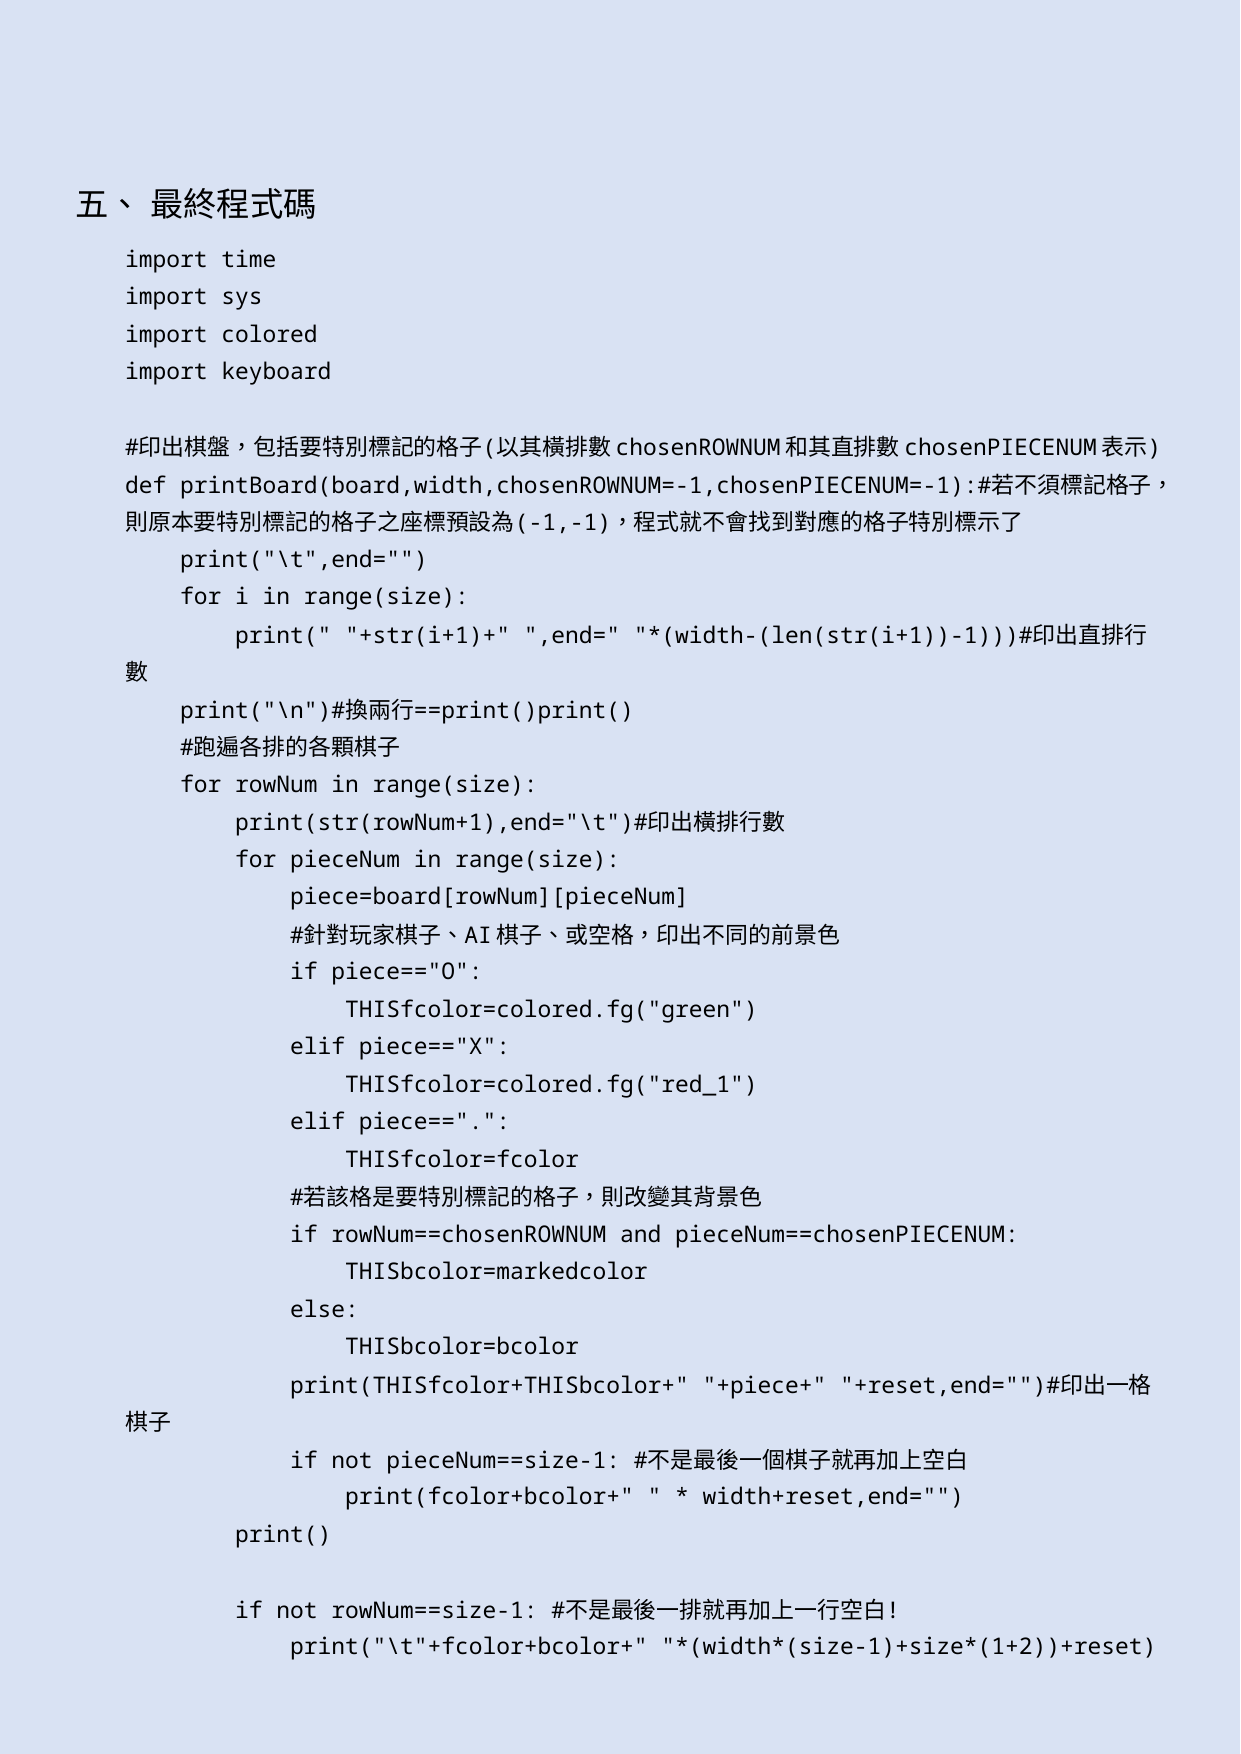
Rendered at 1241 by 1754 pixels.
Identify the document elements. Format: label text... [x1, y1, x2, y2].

list import time [125, 239, 1165, 277]
list print("\n")#換兩行==print()print() [125, 689, 1165, 727]
list #若該格是要特別標記的格子，則改變其背景色 [125, 1177, 1165, 1214]
list THISbcolor=markedcolor [125, 1252, 1165, 1289]
list if not pieceNum==size-1: #不是最後一個棋子就再加上空白 [125, 1439, 1165, 1477]
list print(fcolor+bcolor+" " * width+reset,end="") [125, 1477, 1165, 1514]
list if piece=="O": [125, 952, 1165, 989]
list elif piece==".": [125, 1102, 1165, 1139]
list for i in range(size): [125, 577, 1165, 614]
list for pieceNum in range(size): [125, 839, 1165, 877]
list THISbcolor=bcolor [125, 1327, 1165, 1364]
list print("\t"+fcolor+bcolor+" "*(width*(size-1)+size*(1+2))+reset) [125, 1627, 1165, 1664]
list import keyboard [125, 352, 1165, 389]
list import sys [125, 277, 1165, 314]
list for rowNum in range(size): [125, 764, 1165, 802]
list print(THISfcolor+THISbcolor+" "+piece+" "+reset,end="")#印出一格棋子 [125, 1364, 1165, 1439]
list #印出棋盤，包括要特別標記的格子(以其橫排數chosenROWNUM和其直排數chosenPIECENUM表示) [125, 427, 1165, 464]
list else: [125, 1289, 1165, 1327]
list print() [125, 1514, 1165, 1552]
list THISfcolor=fcolor [125, 1139, 1165, 1177]
list THISfcolor=colored.fg("red_1") [125, 1064, 1165, 1102]
list 最終程式碼 [75, 164, 1165, 239]
list print(" "+str(i+1)+" ",end=" "*(width-(len(str(i+1))-1)))#印出直排行數 [125, 614, 1165, 689]
list def printBoard(board,width,chosenROWNUM=-1,chosenPIECENUM=-1):#若不須標記格子，則原本要特別標記的格子之座標預設為(-1,-1)，程式就不會找到對應的格子特別標示了 [125, 464, 1165, 539]
list #跑遍各排的各顆棋子 [125, 727, 1165, 764]
list THISfcolor=colored.fg("green") [125, 989, 1165, 1027]
list if not rowNum==size-1: #不是最後一排就再加上一行空白! [125, 1589, 1165, 1627]
list #針對玩家棋子、AI棋子、或空格，印出不同的前景色 [125, 914, 1165, 952]
list print(str(rowNum+1),end="\t")#印出橫排行數 [125, 802, 1165, 839]
list piece=board[rowNum][pieceNum] [125, 877, 1165, 914]
list elif piece=="X": [125, 1027, 1165, 1064]
list if rowNum==chosenROWNUM and pieceNum==chosenPIECENUM: [125, 1214, 1165, 1252]
list print("\t",end="") [125, 539, 1165, 577]
list import colored [125, 314, 1165, 352]
